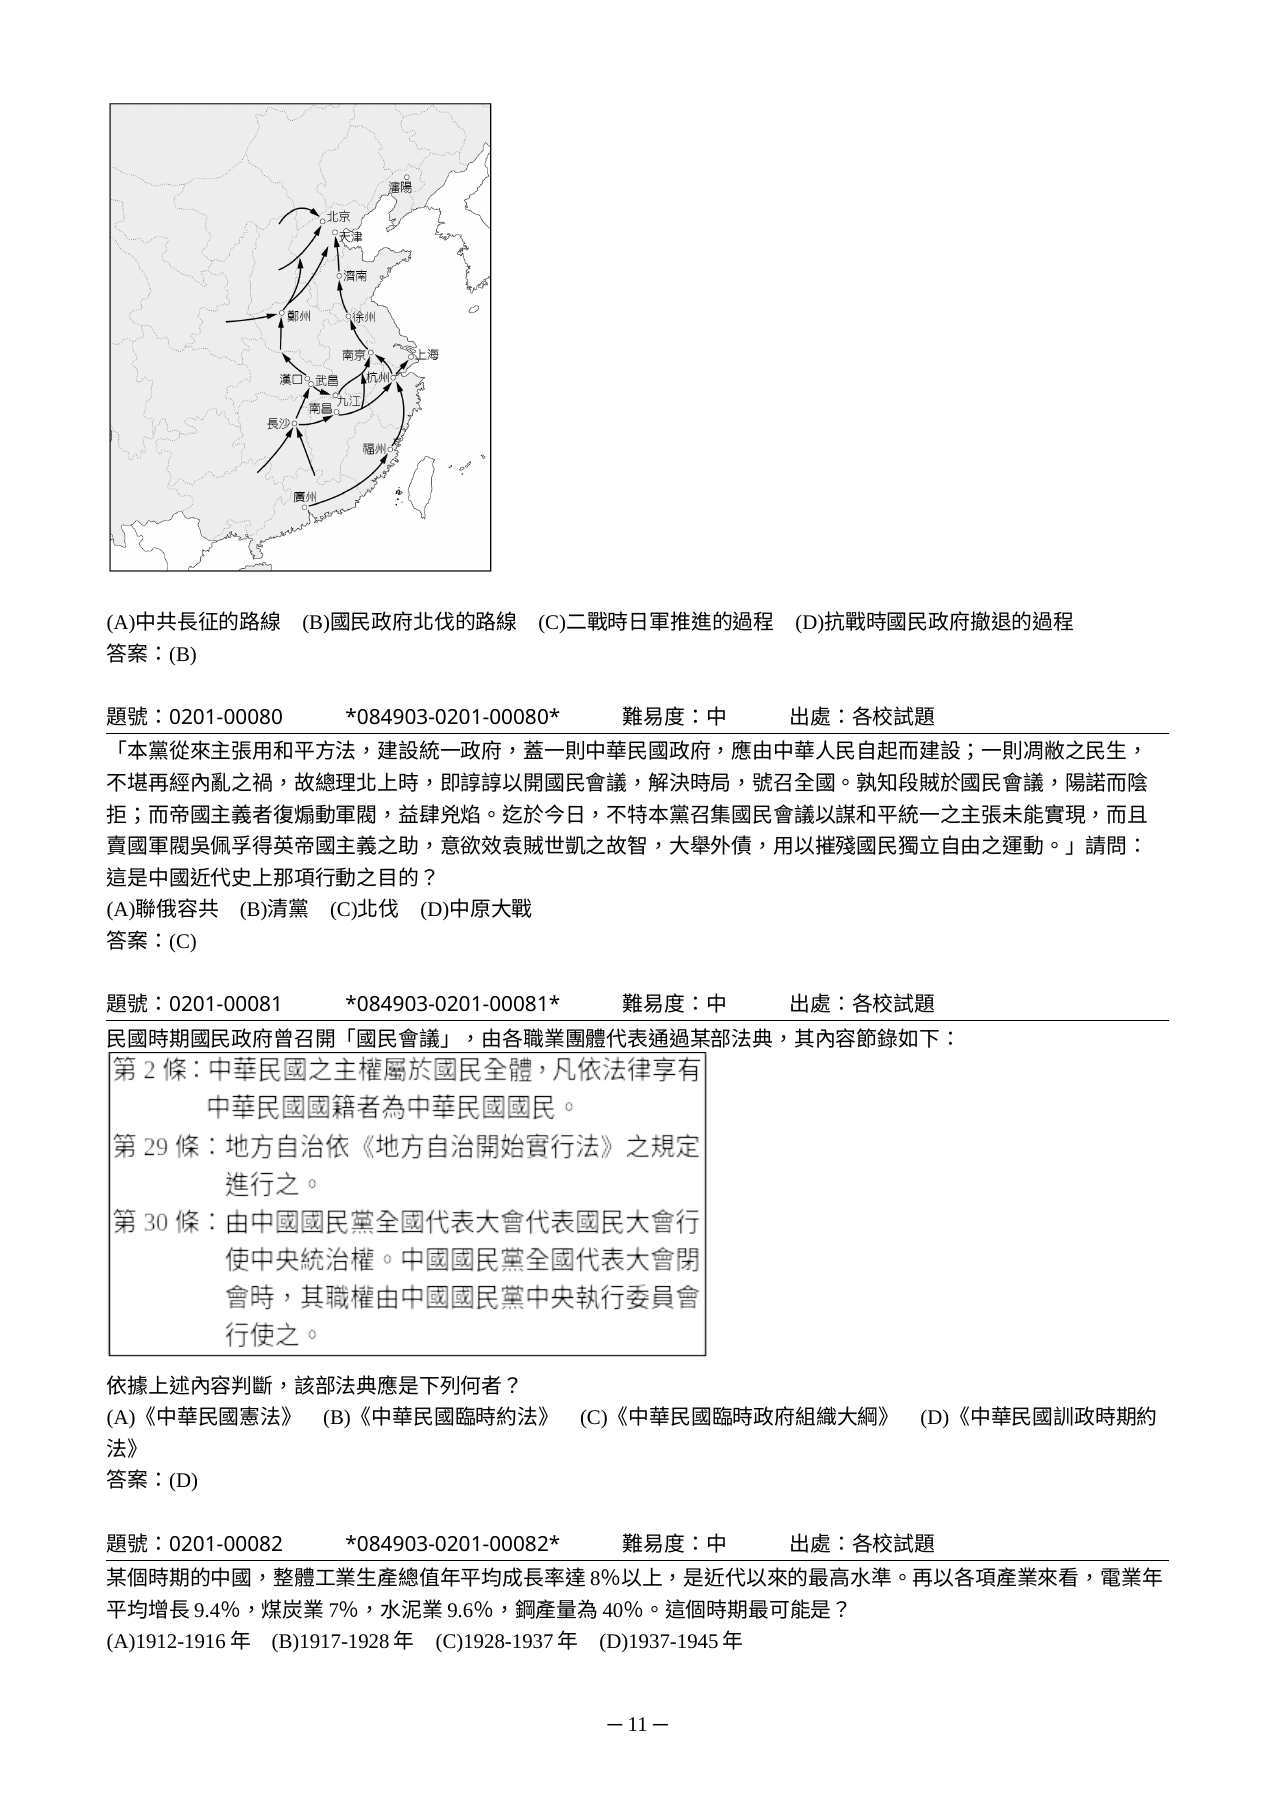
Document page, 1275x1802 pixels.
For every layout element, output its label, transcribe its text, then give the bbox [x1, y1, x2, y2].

text 某個時期的中國，整體工業生產總值年平均成長率達8％以上，是近代以來的最高水準。再以各項產業來看，電業年平均增長9.4％，煤炭業7％，水泥業9.6％，鋼產量為40％。這個時期最可能是？ (A)1912-1916年 (B)1917-1928年 (C)1928-1937年 (D)1937-1945年 [106, 1561, 1169, 1656]
picture [106, 99, 494, 574]
text 答案：(B) [106, 636, 1169, 668]
text 題號：0201-00080 *084903-0201-00080* 難易度：中 出處：各校試題 [106, 699, 1169, 733]
text 民國時期國民政府曾召開「國民會議」，由各職業團體代表通過某部法典，其內容節錄如下： 依據上述內容判斷，該部法典應是下列何者？ (A)《中華民國憲法》 (B)《中華民國臨時約法》 (C)《中華民國臨時政府組織大綱》 (D)《中華民國訓政時期約法》 [106, 1021, 1169, 1463]
text 題號：0201-00082 *084903-0201-00082* 難易度：中 出處：各校試題 [106, 1526, 1169, 1560]
text 答案：(D) [106, 1463, 1169, 1495]
text 「本黨從來主張用和平方法，建設統一政府，蓋一則中華民國政府，應由中華人民自起而建設；一則凋敝之民生，不堪再經內亂之禍，故總理北上時，即諄諄以開國民會議，解決時局，號召全國。孰知段賊於國民會議，陽諾而陰拒；而帝國主義者復煽動軍閥，益肆兇焰。迄於今日，不特本黨召集國民會議以謀和平統一之主張未能實現，而且賣國軍閥吳佩孚得英帝國主義之助，意欲效袁賊世凱之故智，大舉外債，用以摧殘國民獨立自由之運動。」請問：這是中國近代史上那項行動之目的？ (A)聯俄容共 (B)清黨 (C)北伐 (D)中原大戰 [106, 734, 1169, 923]
text 題號：0201-00081 *084903-0201-00081* 難易度：中 出處：各校試題 [106, 987, 1169, 1020]
text 答案：(C) [106, 923, 1169, 955]
